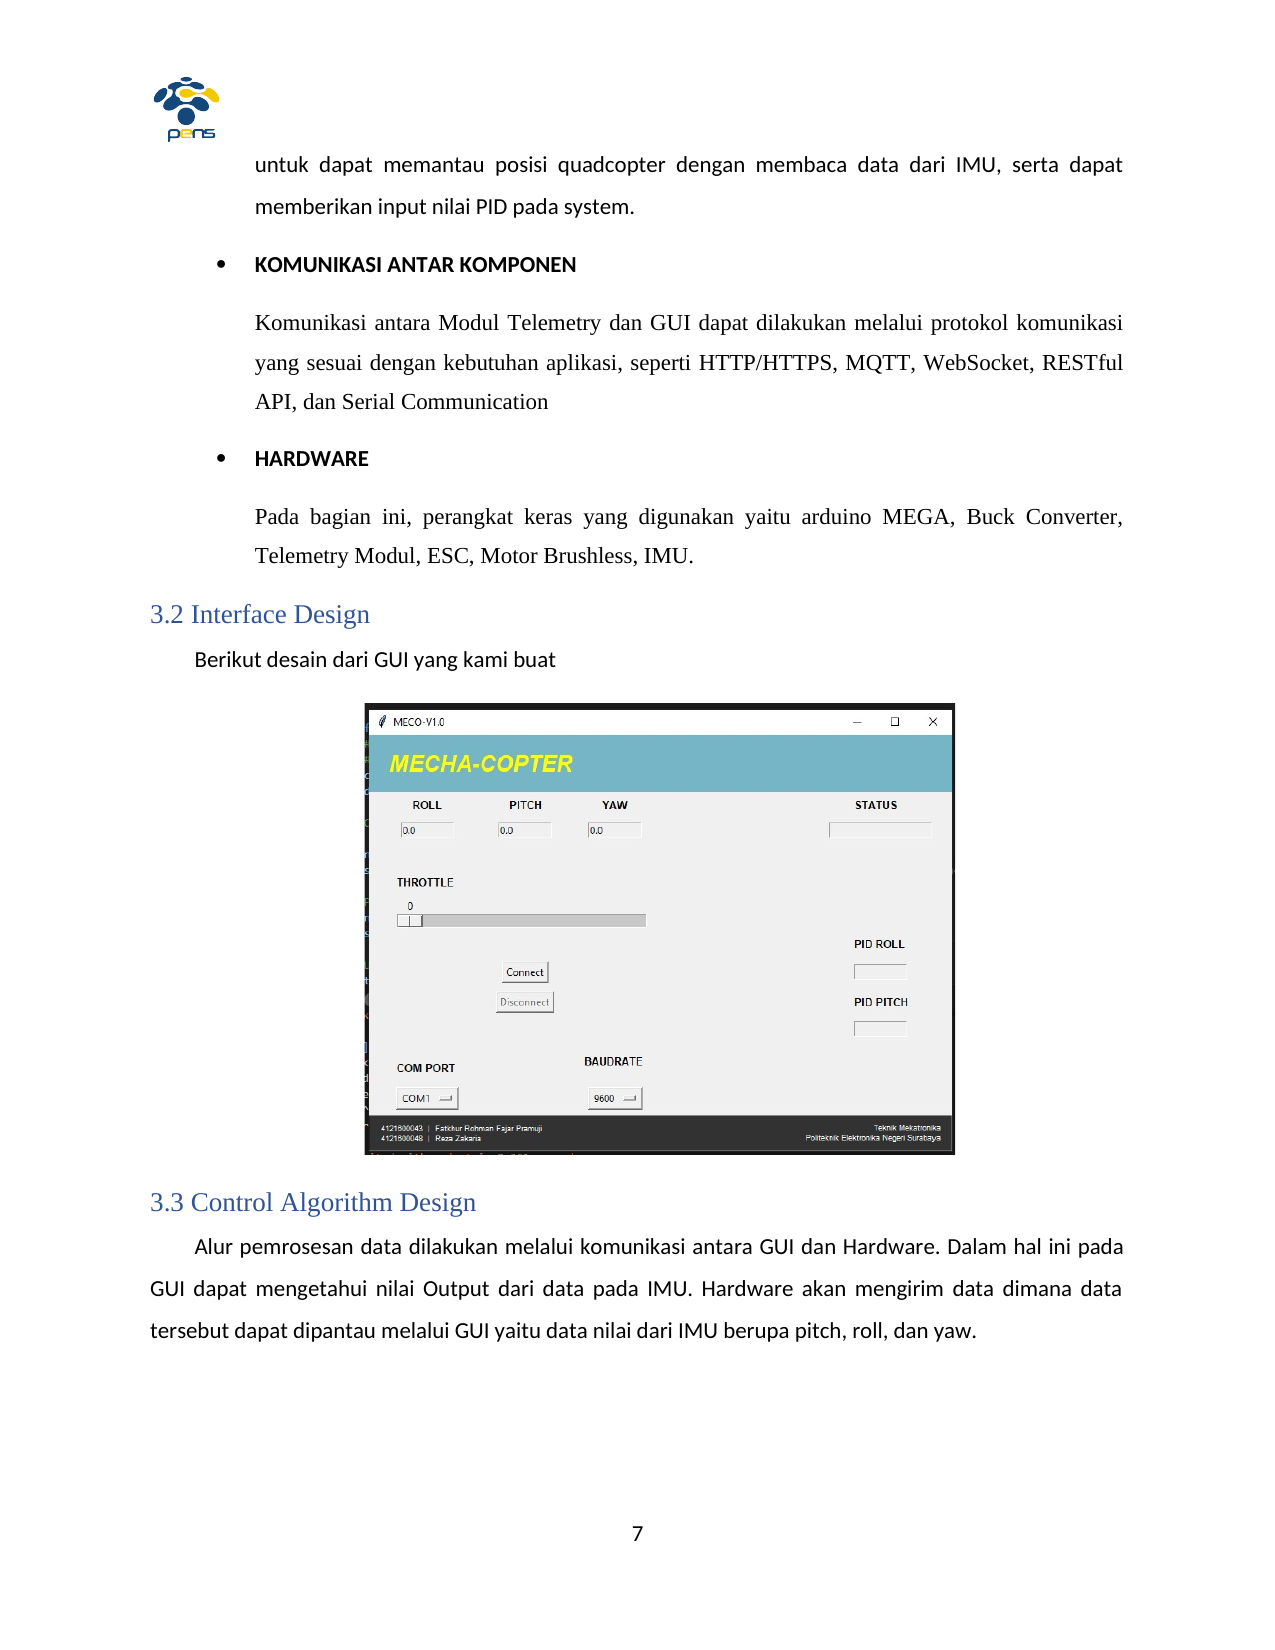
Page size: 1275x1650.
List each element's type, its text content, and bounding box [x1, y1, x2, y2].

text Berikut desain dari GUI yang kami buat [150, 645, 1125, 673]
text Pada bagian ini, perangkat keras yang digunakan yaitu arduino MEGA, Buck Converter, Telemetry Modul, ESC, Motor Brushless, IMU. [254, 503, 1125, 569]
text Komunikasi antara Modul Telemetry dan GUI dapat dilakukan melalui protokol komunikasi yang sesuai dengan kebutuhan aplikasi, seperti HTTP/HTTPS, MQTT, WebSocket, RESTful API, dan Serial Communication [254, 309, 1125, 414]
list HARDWARE [217, 444, 1125, 472]
list KOMUNIKASI ANTAR KOMPONEN [217, 251, 1125, 279]
picture [364, 703, 955, 1155]
text Alur pemrosesan data dilakukan melalui komunikasi antara GUI dan Hardware. Dalam hal ini pada GUI dapat mengetahui nilai Output dari data pada IMU. Hardware akan mengirim data dimana data tersebut dapat dipantau melalui GUI yaitu data nilai dari IMU berupa pitch, roll, dan yaw. [150, 1232, 1125, 1344]
subtitle 3.3 Control Algorithm Design [150, 1186, 1125, 1217]
picture [150, 75, 223, 144]
subtitle 3.2 Interface Design [150, 599, 1125, 630]
